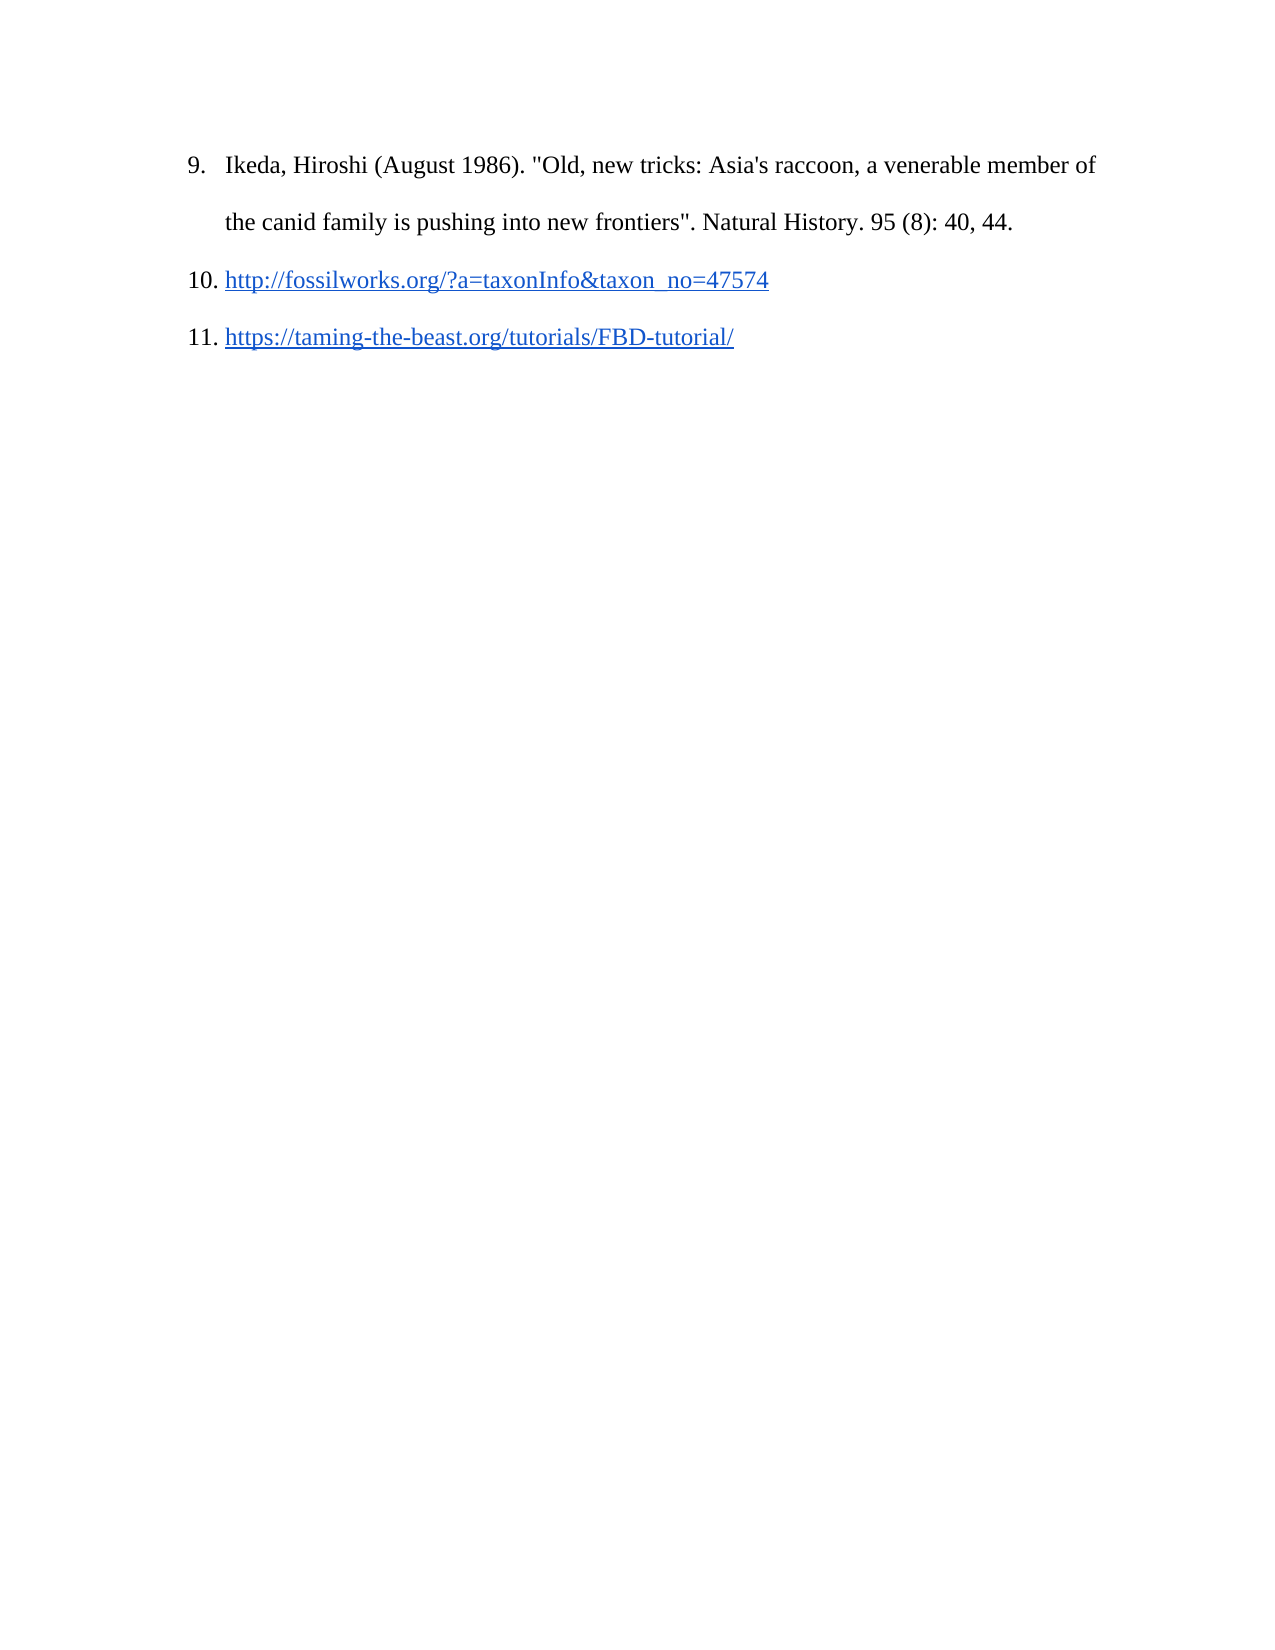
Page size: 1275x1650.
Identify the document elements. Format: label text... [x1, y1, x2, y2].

list https://taming-the-beast.org/tutorials/FBD-tutorial/ [187, 322, 1125, 351]
list Ikeda, Hiroshi (August 1986). "Old, new tricks: Asia's raccoon, a venerable member of the canid family is pushing into new frontiers". Natural History. 95 (8): 40, 44. [187, 150, 1125, 236]
list http://fossilworks.org/?a=taxonInfo&taxon_no=47574 [187, 265, 1125, 294]
